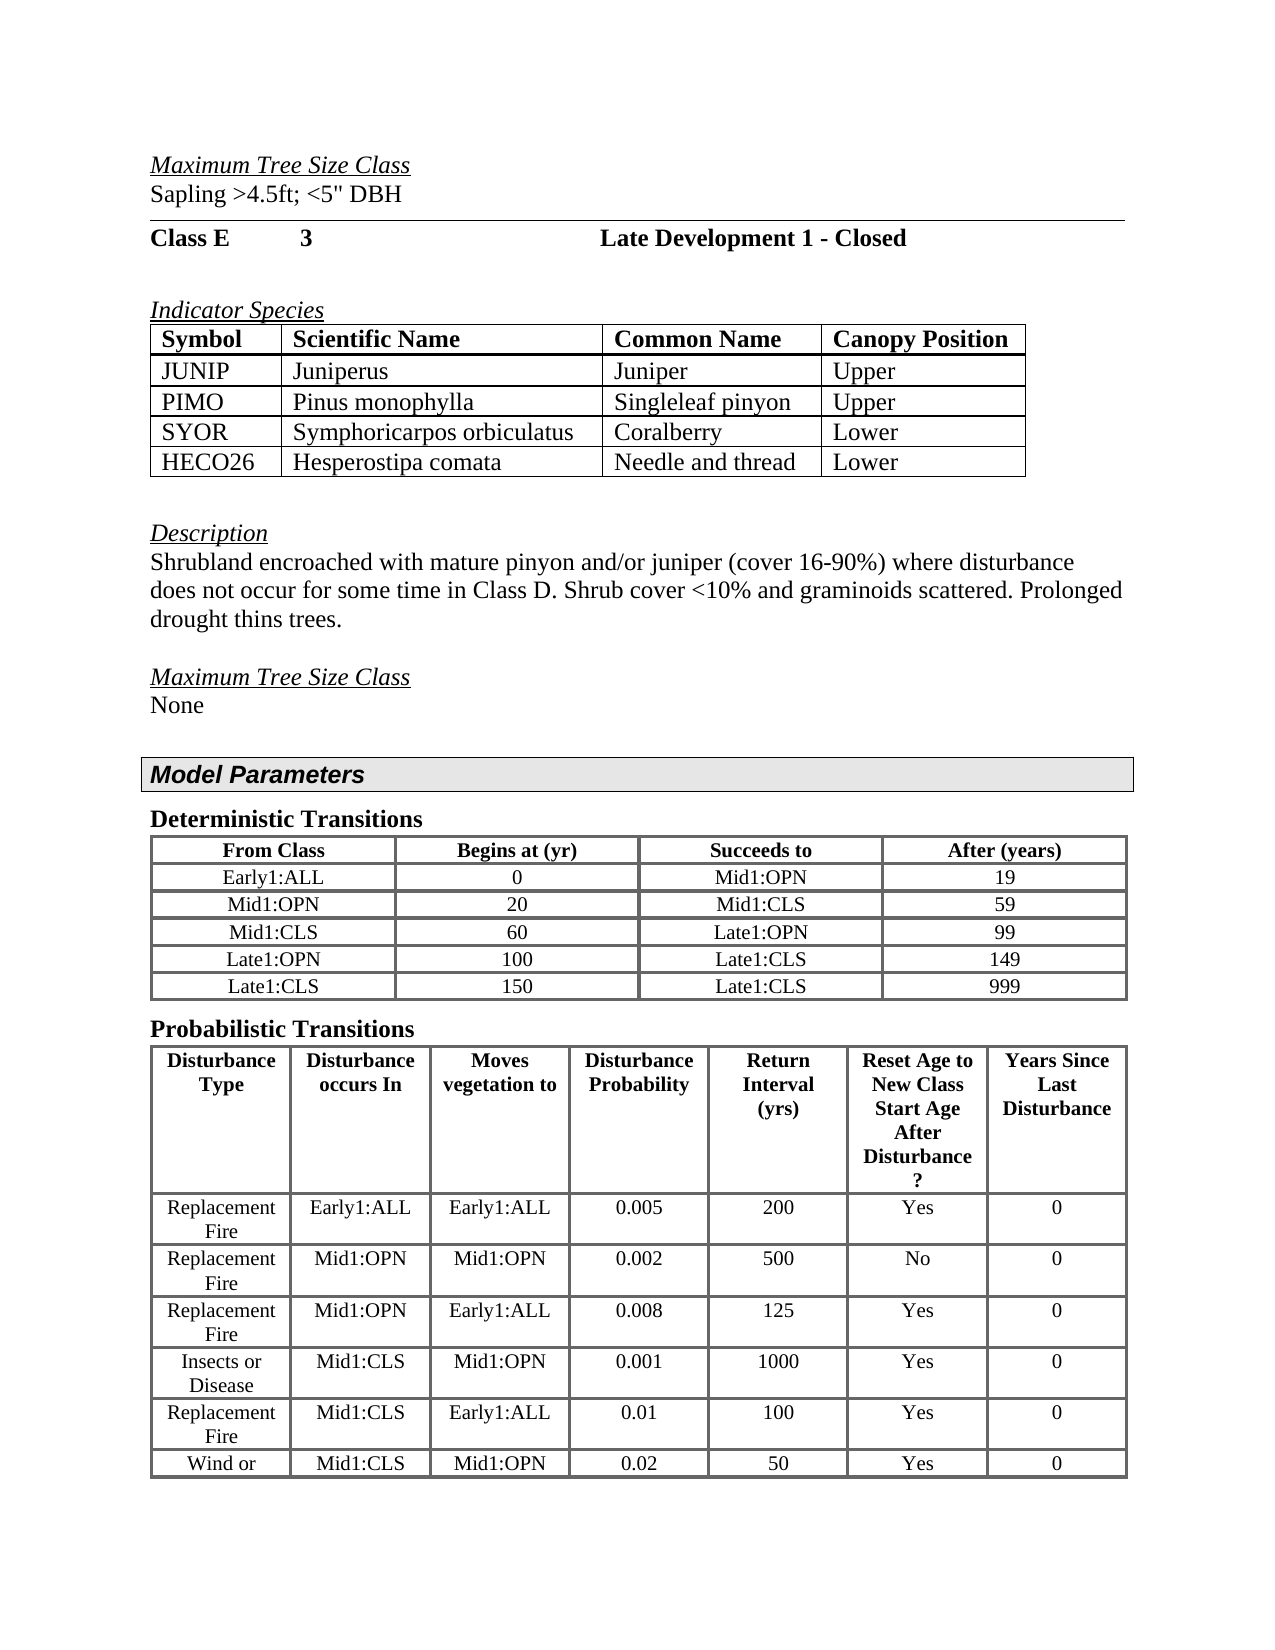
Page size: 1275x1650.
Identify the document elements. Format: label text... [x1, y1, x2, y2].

table_cell 0.002 [571, 1246, 707, 1294]
table_header Common Name [603, 325, 821, 353]
table_cell 0 [989, 1298, 1125, 1346]
table_cell 99 [884, 920, 1125, 944]
table_cell 0 [989, 1349, 1125, 1397]
table_cell Early1:ALL [432, 1298, 568, 1346]
table_cell Early1:ALL [432, 1400, 568, 1448]
table_header Disturbance Probability [571, 1048, 707, 1192]
table_header From Class [153, 838, 394, 862]
table_cell 125 [710, 1298, 846, 1346]
table_cell SYOR [151, 417, 281, 446]
table_cell 20 [397, 893, 637, 916]
table_cell Replacement Fire [153, 1400, 289, 1448]
table_cell 0 [989, 1195, 1125, 1243]
table_cell 0 [989, 1400, 1125, 1448]
text Indicator Species [150, 295, 1125, 324]
table_cell Mid1:CLS [292, 1349, 429, 1397]
table_cell Lower [822, 417, 1025, 446]
table_cell Upper [822, 387, 1025, 415]
table_cell Mid1:OPN [432, 1246, 568, 1294]
table_cell Mid1:OPN [432, 1349, 568, 1397]
text Shrubland encroached with mature pinyon and/or juniper (cover 16-90%) where disturbance does not occur for some time in Class D. Shrub cover <10% and graminoids scattered. Prolonged drought thins trees. [150, 547, 1125, 633]
table_cell Early1:ALL [153, 865, 394, 889]
table_header Disturbance occurs In [292, 1048, 429, 1192]
text Model Parameters [142, 758, 1133, 791]
table_cell 19 [884, 865, 1125, 889]
table_cell 100 [397, 947, 637, 971]
table_cell 59 [884, 893, 1125, 916]
table_header Years Since Last Disturbance [989, 1048, 1125, 1192]
table_header Symbol [151, 325, 281, 353]
table_cell Juniperus [282, 356, 602, 385]
table_cell 999 [884, 974, 1125, 998]
table_cell Early1:ALL [432, 1195, 568, 1243]
table_cell Replacement Fire [153, 1195, 289, 1243]
table_cell Yes [849, 1195, 986, 1243]
table_cell Mid1:OPN [432, 1451, 568, 1475]
table_header Disturbance Type [153, 1048, 289, 1192]
table_cell Pinus monophylla [282, 387, 602, 415]
table_cell 0 [989, 1451, 1125, 1475]
table_cell 200 [710, 1195, 846, 1243]
table_cell No [849, 1246, 986, 1294]
table_cell 60 [397, 920, 637, 944]
table_cell Yes [849, 1349, 986, 1397]
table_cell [153, 1451, 289, 1475]
table_header Succeeds to [641, 838, 881, 862]
table_cell Mid1:CLS [292, 1400, 429, 1448]
table_cell 50 [710, 1451, 846, 1475]
table_cell 0.005 [571, 1195, 707, 1243]
text Description [150, 518, 1125, 547]
text Probabilistic Transitions [150, 1014, 1125, 1042]
table_cell 0 [397, 865, 637, 889]
table_cell Mid1:OPN [292, 1246, 429, 1294]
table_cell Mid1:OPN [153, 893, 394, 916]
table_cell Insects or Disease [153, 1349, 289, 1397]
table_cell PIMO [151, 387, 281, 415]
table_cell Hesperostipa comata [282, 447, 602, 476]
table_header Scientific Name [282, 325, 602, 353]
table_cell Replacement Fire [153, 1298, 289, 1346]
table_cell Mid1:CLS [153, 920, 394, 944]
table_cell 149 [884, 947, 1125, 971]
table_cell Juniper [603, 356, 821, 385]
table_cell 500 [710, 1246, 846, 1294]
table_header Reset Age to New Class Start Age After Disturbance? [849, 1048, 986, 1192]
table_header After (years) [884, 838, 1125, 862]
table_cell 0.001 [571, 1349, 707, 1397]
table_cell 100 [710, 1400, 846, 1448]
text Maximum Tree Size ClassSapling >4.5ft; <5" DBH [150, 150, 1125, 207]
table_cell 0.02 [571, 1451, 707, 1475]
table_cell Yes [849, 1451, 986, 1475]
text Maximum Tree Size ClassNone [150, 662, 1125, 719]
table_cell 1000 [710, 1349, 846, 1397]
table_cell Mid1:OPN [641, 865, 881, 889]
table_cell Early1:ALL [292, 1195, 429, 1243]
table_cell Singleleaf pinyon [603, 387, 821, 415]
table_header Moves vegetation to [432, 1048, 568, 1192]
table_cell Late1:CLS [153, 974, 394, 998]
table_header Return Interval (yrs) [710, 1048, 846, 1192]
table_cell Mid1:CLS [292, 1451, 429, 1475]
table_cell Lower [822, 447, 1025, 476]
table_cell JUNIP [151, 356, 281, 385]
table_cell Late1:CLS [641, 947, 881, 971]
table_cell Mid1:OPN [292, 1298, 429, 1346]
table_cell HECO26 [151, 447, 281, 476]
table_cell Yes [849, 1400, 986, 1448]
table_cell 0 [989, 1246, 1125, 1294]
table_cell Late1:CLS [641, 974, 881, 998]
table_cell Needle and thread [603, 447, 821, 476]
table_header Begins at (yr) [397, 838, 637, 862]
text Class E 3 Late Development 1 - Closed [150, 221, 1125, 252]
table_cell 0.01 [571, 1400, 707, 1448]
table_cell Coralberry [603, 417, 821, 446]
table_cell Replacement Fire [153, 1246, 289, 1294]
table_cell Yes [849, 1298, 986, 1346]
table_cell Upper [822, 356, 1025, 385]
table_cell 150 [397, 974, 637, 998]
text Deterministic Transitions [150, 804, 1125, 833]
table_header Canopy Position [822, 325, 1025, 353]
table_cell Late1:OPN [641, 920, 881, 944]
table_cell 0.008 [571, 1298, 707, 1346]
table_cell Mid1:CLS [641, 893, 881, 916]
table_cell Symphoricarpos orbiculatus [282, 417, 602, 446]
table_cell Late1:OPN [153, 947, 394, 971]
